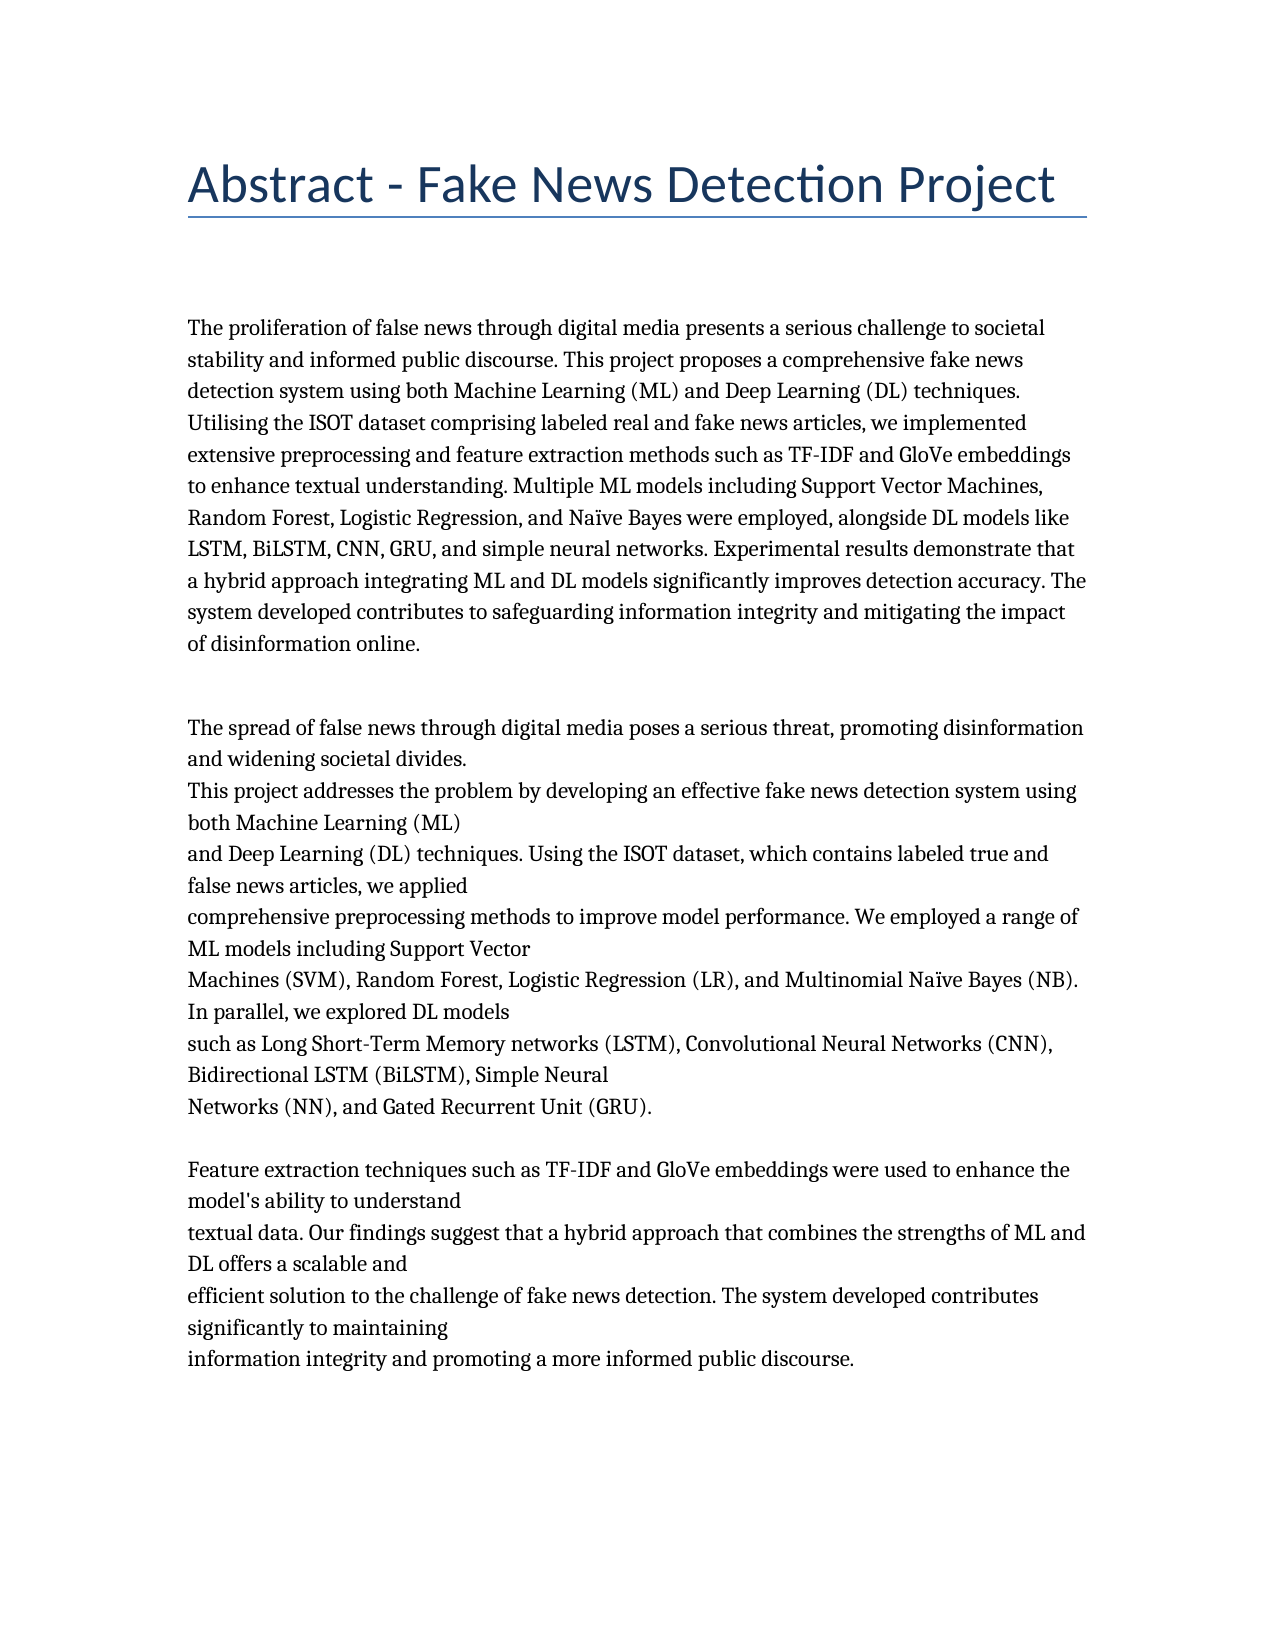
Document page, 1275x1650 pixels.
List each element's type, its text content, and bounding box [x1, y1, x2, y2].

text The spread of false news through digital media poses a serious threat, promoting disinformation and widening societal divides. This project addresses the problem by developing an effective fake news detection system using both Machine Learning (ML) and Deep Learning (DL) techniques. Using the ISOT dataset, which contains labeled true and false news articles, we applied comprehensive preprocessing methods to improve model performance. We employed a range of ML models including Support Vector Machines (SVM), Random Forest, Logistic Regression (LR), and Multinomial Naïve Bayes (NB). In parallel, we explored DL models such as Long Short-Term Memory networks (LSTM), Convolutional Neural Networks (CNN), Bidirectional LSTM (BiLSTM), Simple Neural Networks (NN), and Gated Recurrent Unit (GRU). Feature extraction techniques such as TF-IDF and GloVe embeddings were used to enhance the model's ability to understand textual data. Our findings suggest that a hybrid approach that combines the strengths of ML and DL offers a scalable and efficient solution to the challenge of fake news detection. The system developed contributes significantly to maintaining information integrity and promoting a more informed public discourse. [187, 683, 1087, 1404]
text The proliferation of false news through digital media presents a serious challenge to societal stability and informed public discourse. This project proposes a comprehensive fake news detection system using both Machine Learning (ML) and Deep Learning (DL) techniques. Utilising the ISOT dataset comprising labeled real and fake news articles, we implemented extensive preprocessing and feature extraction methods such as TF-IDF and GloVe embeddings to enhance textual understanding. Multiple ML models including Support Vector Machines, Random Forest, Logistic Regression, and Naïve Bayes were employed, alongside DL models like LSTM, BiLSTM, CNN, GRU, and simple neural networks. Experimental results demonstrate that a hybrid approach integrating ML and DL models significantly improves detection accuracy. The system developed contributes to safeguarding information integrity and mitigating the impact of disinformation online. [187, 315, 1087, 657]
title Abstract - Fake News Detection Project [187, 150, 1087, 218]
